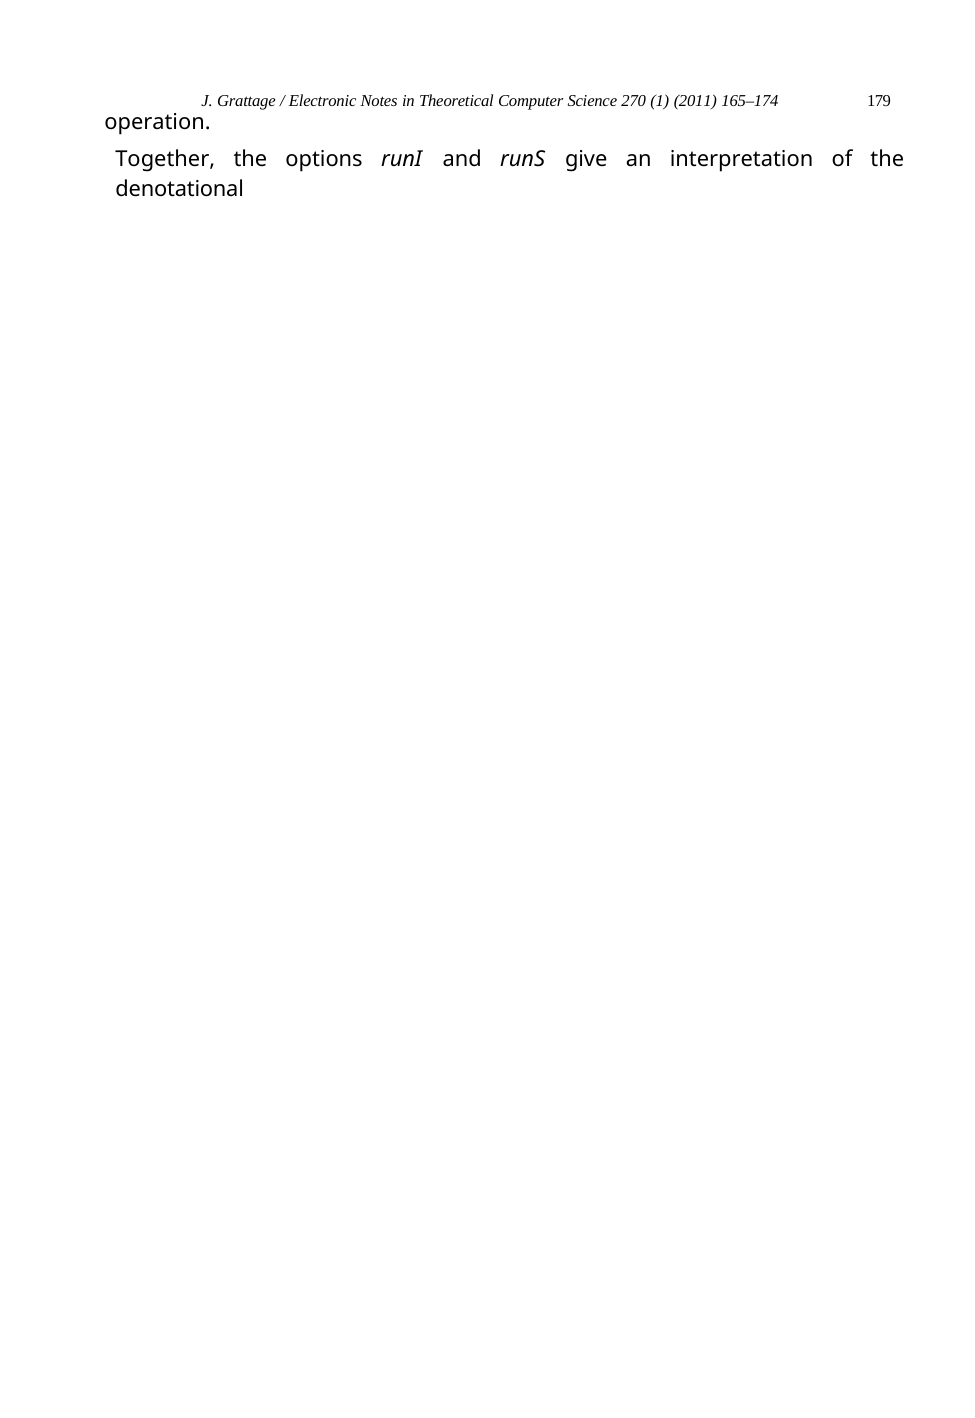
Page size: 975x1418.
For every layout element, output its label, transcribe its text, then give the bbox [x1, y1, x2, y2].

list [83, 108, 881, 134]
text Together, the options runI and runS give an interpretation of the denotational [115, 143, 904, 202]
